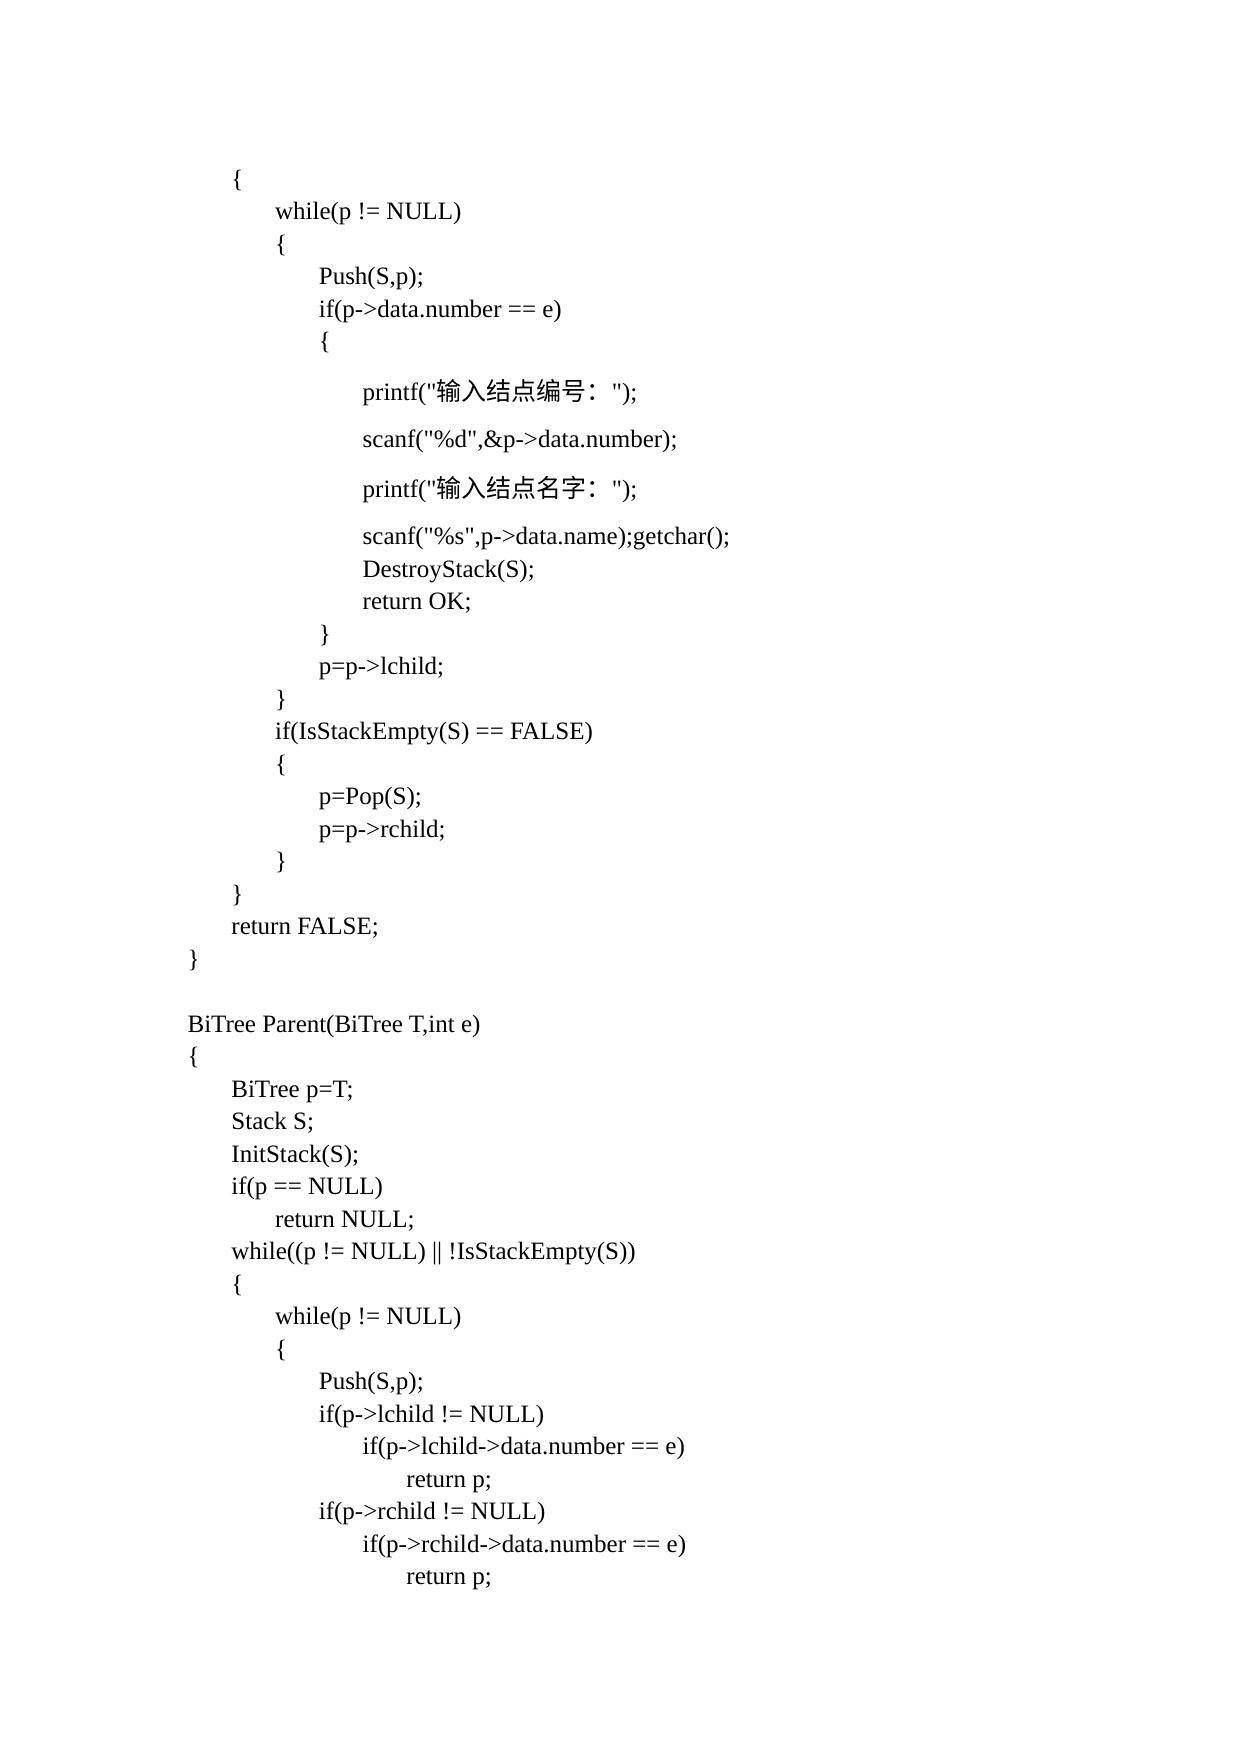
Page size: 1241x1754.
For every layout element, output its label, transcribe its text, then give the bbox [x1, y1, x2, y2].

text printf("输入结点名字："); [187, 454, 1053, 519]
text if(p->lchild->data.number == e) [187, 1429, 1053, 1462]
text while(p != NULL) [187, 194, 1053, 227]
text } [187, 617, 1053, 649]
text if(p->rchild != NULL) [187, 1494, 1053, 1527]
text scanf("%s",p->data.name);getchar(); [187, 519, 1053, 552]
text p=p->lchild; [187, 649, 1053, 682]
text Push(S,p); [187, 1364, 1053, 1397]
text } [187, 682, 1053, 714]
text return p; [187, 1559, 1053, 1592]
text } [187, 942, 1053, 974]
text Stack S; [187, 1104, 1053, 1137]
text BiTree Parent(BiTree T,int e) [187, 1007, 1053, 1039]
text DestroyStack(S); [187, 552, 1053, 584]
text while((p != NULL) || !IsStackEmpty(S)) [187, 1234, 1053, 1267]
text return p; [187, 1462, 1053, 1494]
text if(IsStackEmpty(S) == FALSE) [187, 714, 1053, 747]
text p=Pop(S); [187, 779, 1053, 812]
text { [187, 1332, 1053, 1364]
text if(p->rchild->data.number == e) [187, 1527, 1053, 1559]
text while(p != NULL) [187, 1299, 1053, 1332]
text printf("输入结点编号："); [187, 357, 1053, 422]
text return NULL; [187, 1202, 1053, 1234]
text return OK; [187, 584, 1053, 617]
text p=p->rchild; [187, 812, 1053, 844]
text Push(S,p); [187, 259, 1053, 292]
text { [187, 162, 1053, 194]
text return FALSE; [187, 909, 1053, 942]
text } [187, 877, 1053, 909]
text InitStack(S); [187, 1137, 1053, 1169]
text if(p->data.number == e) [187, 292, 1053, 324]
text scanf("%d",&p->data.number); [187, 422, 1053, 454]
text { [187, 1267, 1053, 1299]
text { [187, 227, 1053, 259]
text BiTree p=T; [187, 1072, 1053, 1104]
text { [187, 1039, 1053, 1072]
text { [187, 324, 1053, 357]
text if(p->lchild != NULL) [187, 1397, 1053, 1429]
text { [187, 747, 1053, 779]
text if(p == NULL) [187, 1169, 1053, 1202]
text } [187, 844, 1053, 877]
